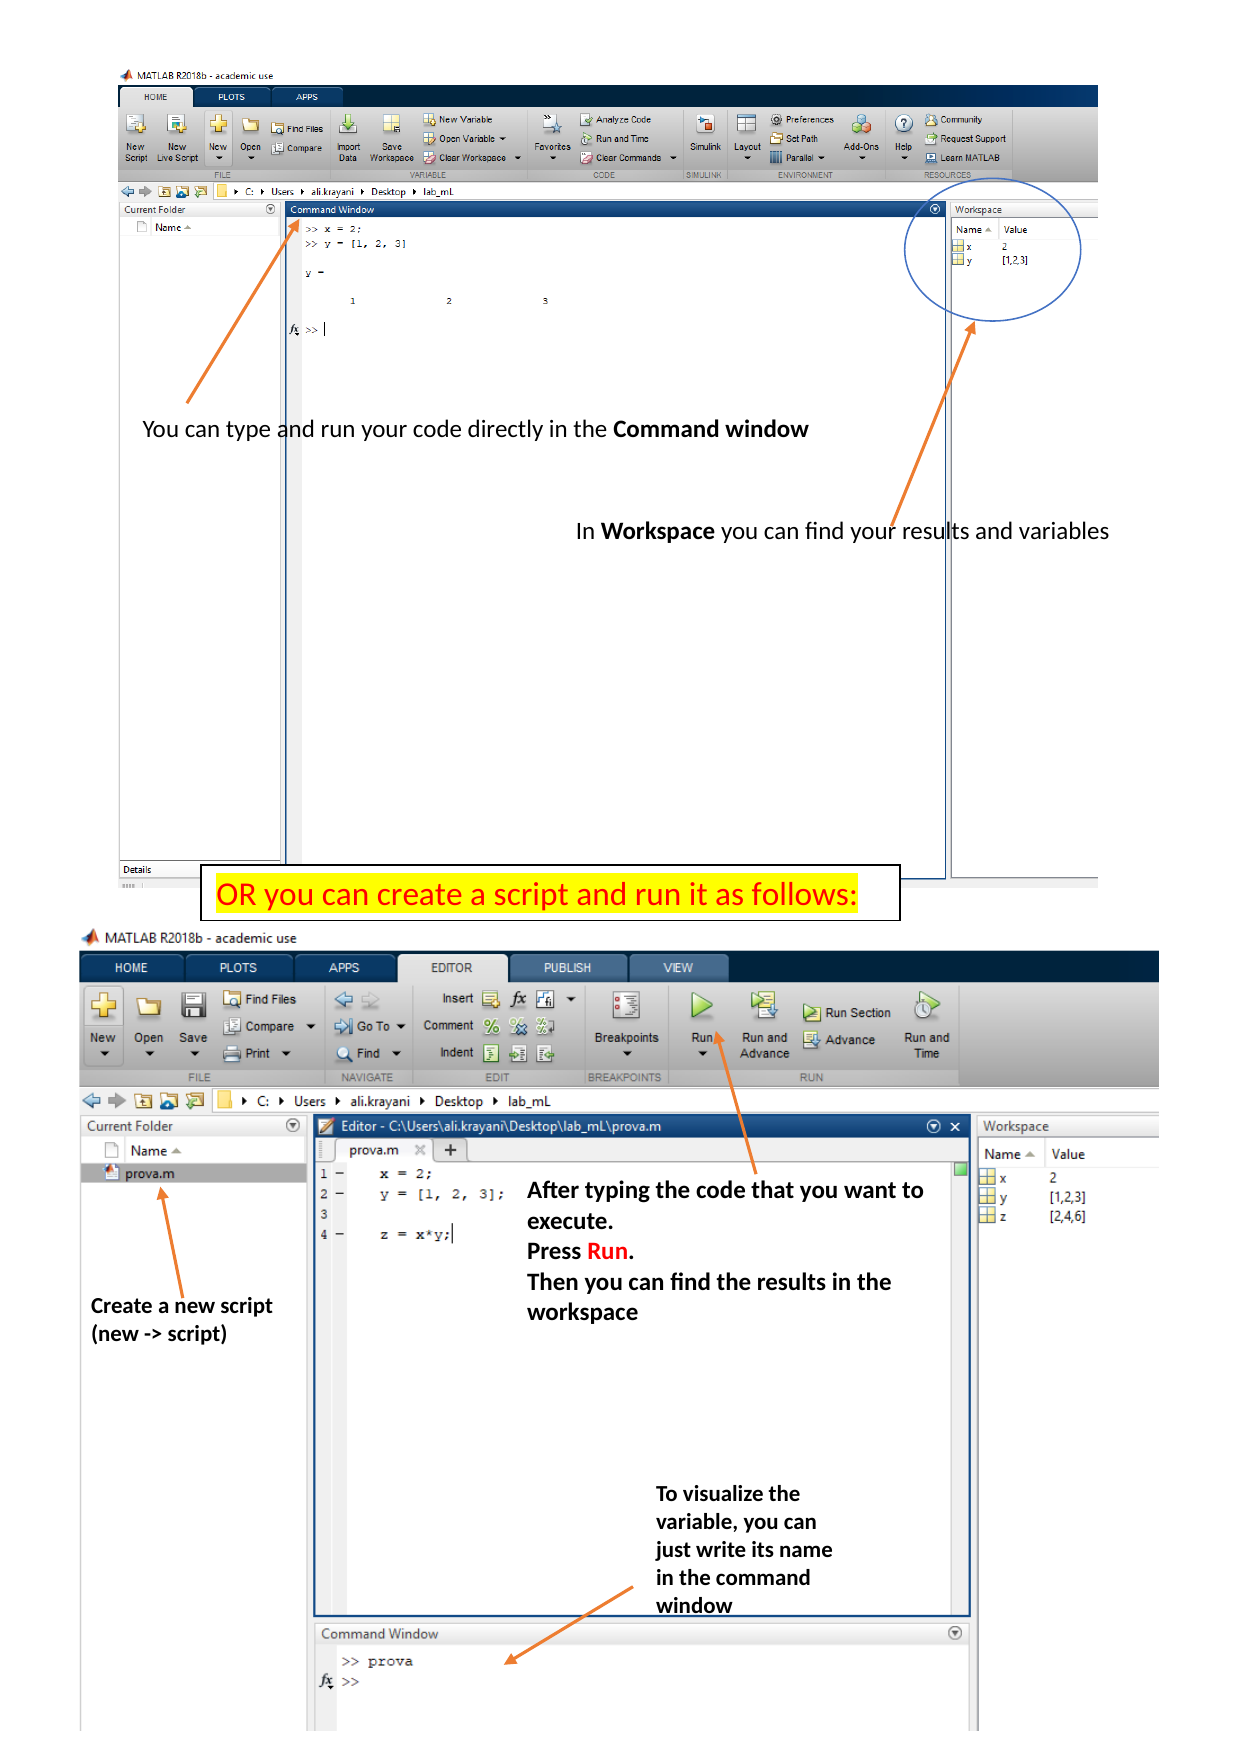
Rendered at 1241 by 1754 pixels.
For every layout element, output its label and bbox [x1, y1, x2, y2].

picture [118, 66, 1098, 888]
picture [79, 926, 1159, 1731]
